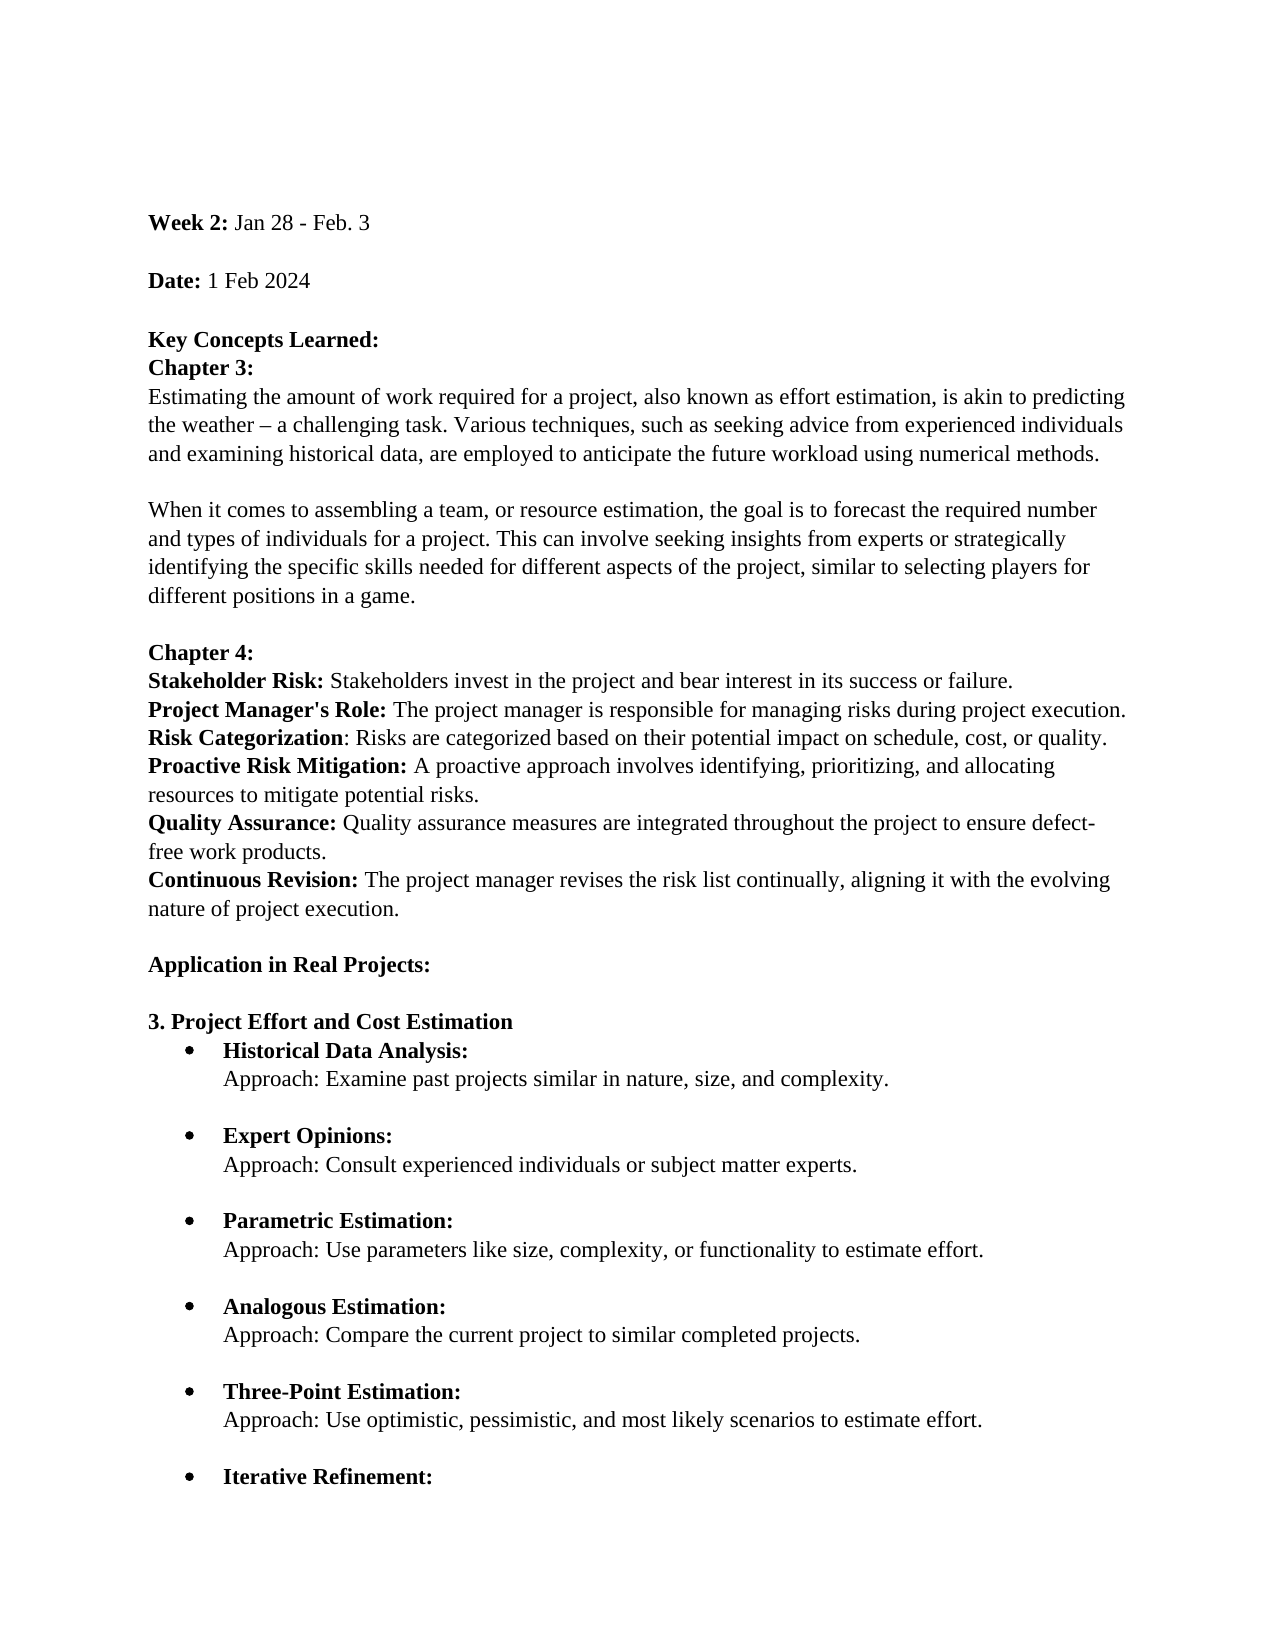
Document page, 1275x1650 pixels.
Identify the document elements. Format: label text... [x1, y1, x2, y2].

text Proactive Risk Mitigation: A proactive approach involves identifying, prioritizing, and allocating resources to mitigate potential risks. [148, 752, 1127, 807]
text Project Manager's Role: The project manager is responsible for managing risks during project execution. [148, 696, 1127, 722]
text Chapter 3: [148, 354, 1127, 381]
text Chapter 4: [148, 639, 1127, 665]
text Stakeholder Risk: Stakeholders invest in the project and bear interest in its success or failure. [148, 667, 1127, 693]
list Three-Point Estimation: [185, 1378, 1127, 1404]
list Iterative Refinement: [185, 1463, 1127, 1490]
text Approach: Use optimistic, pessimistic, and most likely scenarios to estimate effort. [148, 1407, 1127, 1433]
text Approach: Consult experienced individuals or subject matter experts. [148, 1151, 1127, 1177]
text Continuous Revision: The project manager revises the risk list continually, aligning it with the evolving nature of project execution. [148, 866, 1127, 921]
list Parametric Estimation: [185, 1207, 1127, 1234]
text Application in Real Projects: [148, 952, 1127, 978]
text 3. Project Effort and Cost Estimation [148, 1008, 1127, 1035]
list Analogous Estimation: [185, 1293, 1127, 1319]
text Risk Categorization: Risks are categorized based on their potential impact on schedule, cost, or quality. [148, 724, 1127, 750]
text Quality Assurance: Quality assurance measures are integrated throughout the project to ensure defect-free work products. [148, 809, 1127, 864]
text Date: 1 Feb 2024 [148, 267, 1127, 294]
text Key Concepts Learned: [148, 326, 1127, 352]
text Estimating the amount of work required for a project, also known as effort estimation, is akin to predicting the weather – a challenging task. Various techniques, such as seeking advice from experienced individuals and examining historical data, are employed to anticipate the future workload using numerical methods. [148, 383, 1127, 466]
list Expert Opinions: [185, 1122, 1127, 1148]
text Approach: Use parameters like size, complexity, or functionality to estimate effort. [148, 1236, 1127, 1262]
list Historical Data Analysis: [185, 1037, 1127, 1063]
text Week 2: Jan 28 - Feb. 3 [148, 209, 1127, 235]
text Approach: Compare the current project to similar completed projects. [148, 1321, 1127, 1348]
text When it comes to assembling a team, or resource estimation, the goal is to forecast the required number and types of individuals for a project. This can involve seeking insights from experts or strategically identifying the specific skills needed for different aspects of the project, similar to selecting players for different positions in a game. [148, 497, 1127, 608]
text Approach: Examine past projects similar in nature, size, and complexity. [148, 1065, 1127, 1092]
